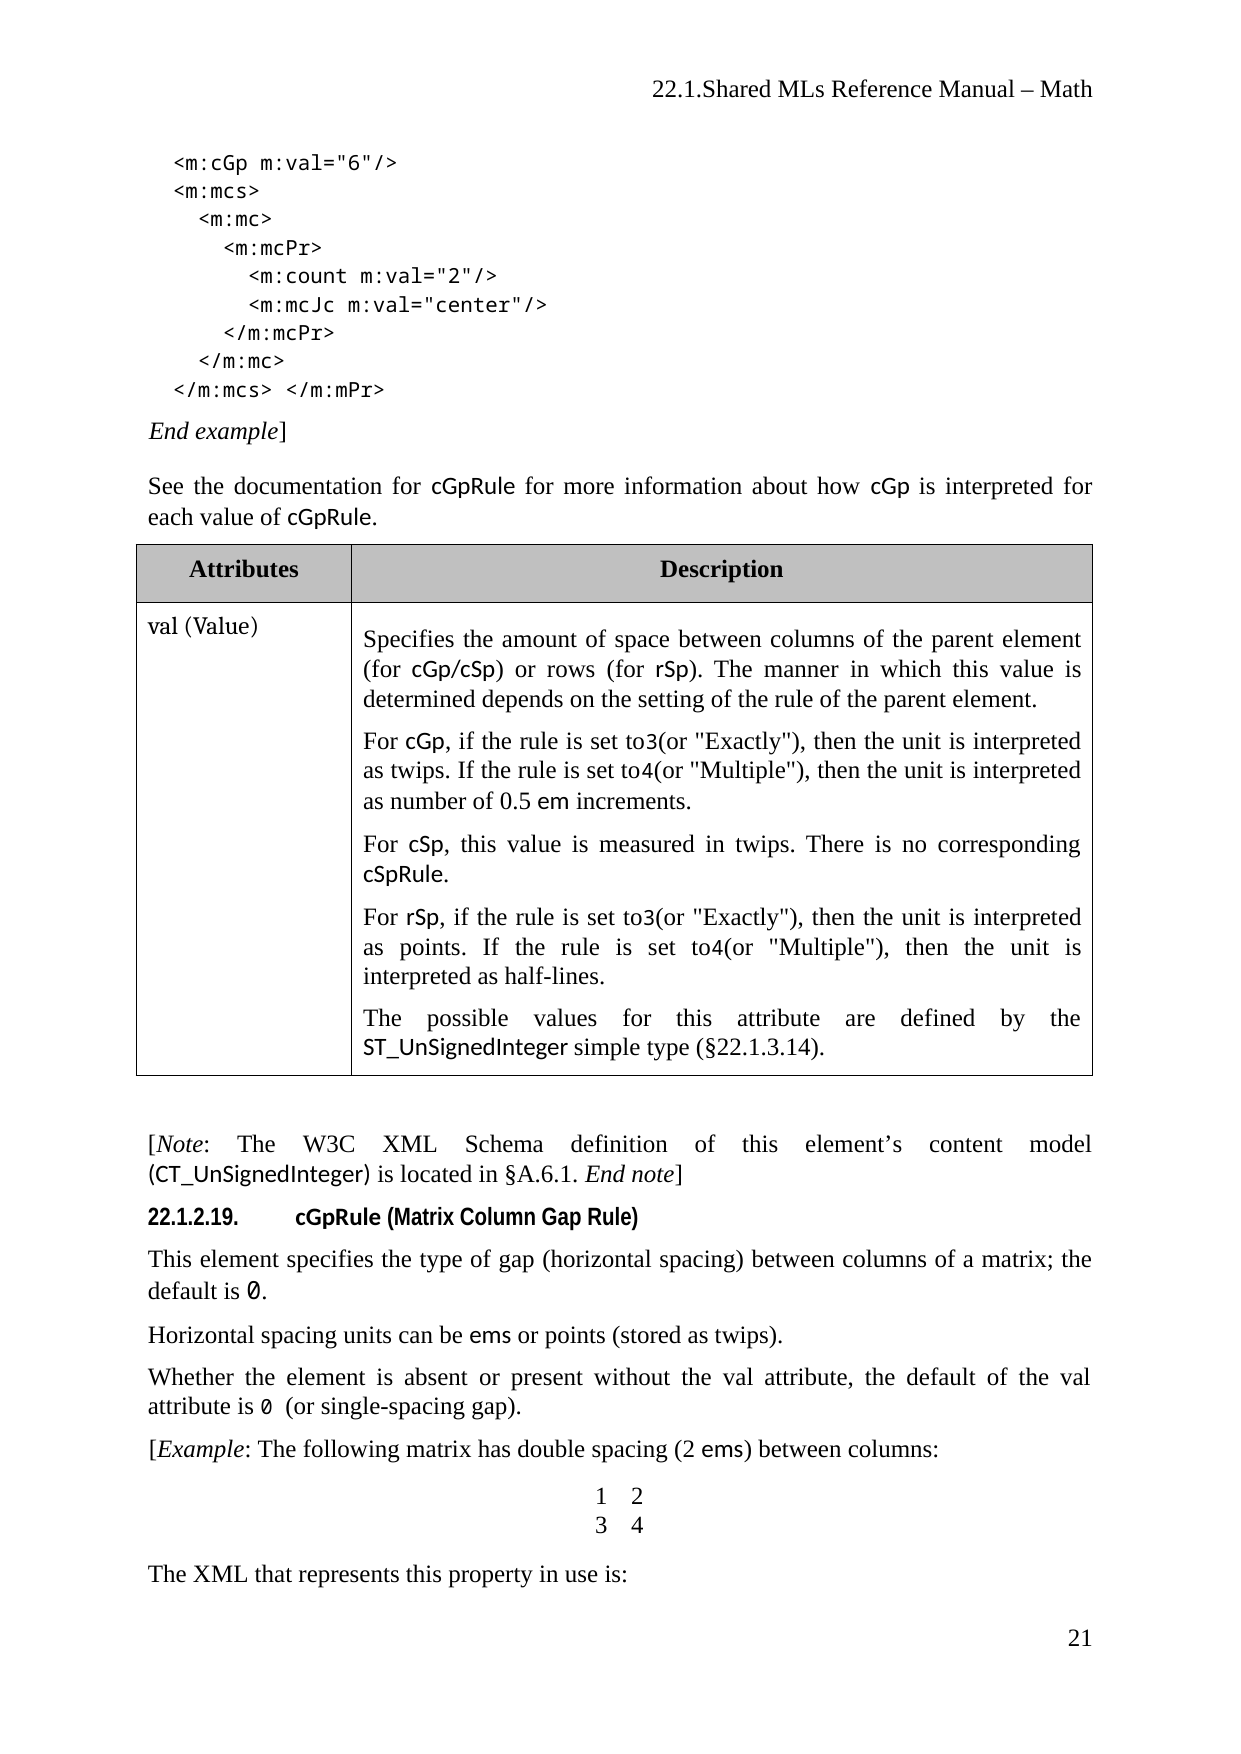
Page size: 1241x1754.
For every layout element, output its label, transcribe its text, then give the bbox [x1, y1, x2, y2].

text <m:mcs> [148, 176, 1093, 204]
text <m:mcPr> [148, 233, 1093, 261]
text </m:mcPr> [148, 318, 1093, 347]
text <m:mcJc m:val="center"/> [148, 290, 1093, 318]
text End example] [148, 416, 1093, 445]
text This element specifies the type of gap (horizontal spacing) between columns of a matrix; the default is 0. [148, 1244, 1093, 1307]
text Horizontal spacing units can be ems or points (stored as twips). [148, 1319, 1093, 1349]
subtitle cGpRule (Matrix Column Gap Rule) [148, 1201, 1093, 1231]
text [Note: The W3C XML Schema definition of this element’s content model (CT_UnSignedInteger) is located in §A.6.1. End note] [148, 1129, 1093, 1188]
text See the documentation for cGpRule for more information about how cGp is interpreted for each value of cGpRule. [148, 470, 1093, 531]
text <m:mc> [148, 204, 1093, 233]
text <m:cGp m:val="6"/> [148, 148, 1093, 176]
text </m:mcs> </m:mPr> [148, 375, 1093, 403]
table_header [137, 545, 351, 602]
text </m:mc> [148, 347, 1093, 375]
text [Example: The following matrix has double spacing (2 ems) between columns: [148, 1433, 1091, 1463]
text The XML that represents this property in use is: [148, 1559, 1093, 1587]
text <m:count m:val="2"/> [148, 261, 1093, 290]
text Whether the element is absent or present without the val attribute, the default of the val attribute is 0 (or single-spacing gap). [148, 1362, 1093, 1420]
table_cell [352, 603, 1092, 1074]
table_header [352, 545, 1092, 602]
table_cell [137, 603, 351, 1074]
